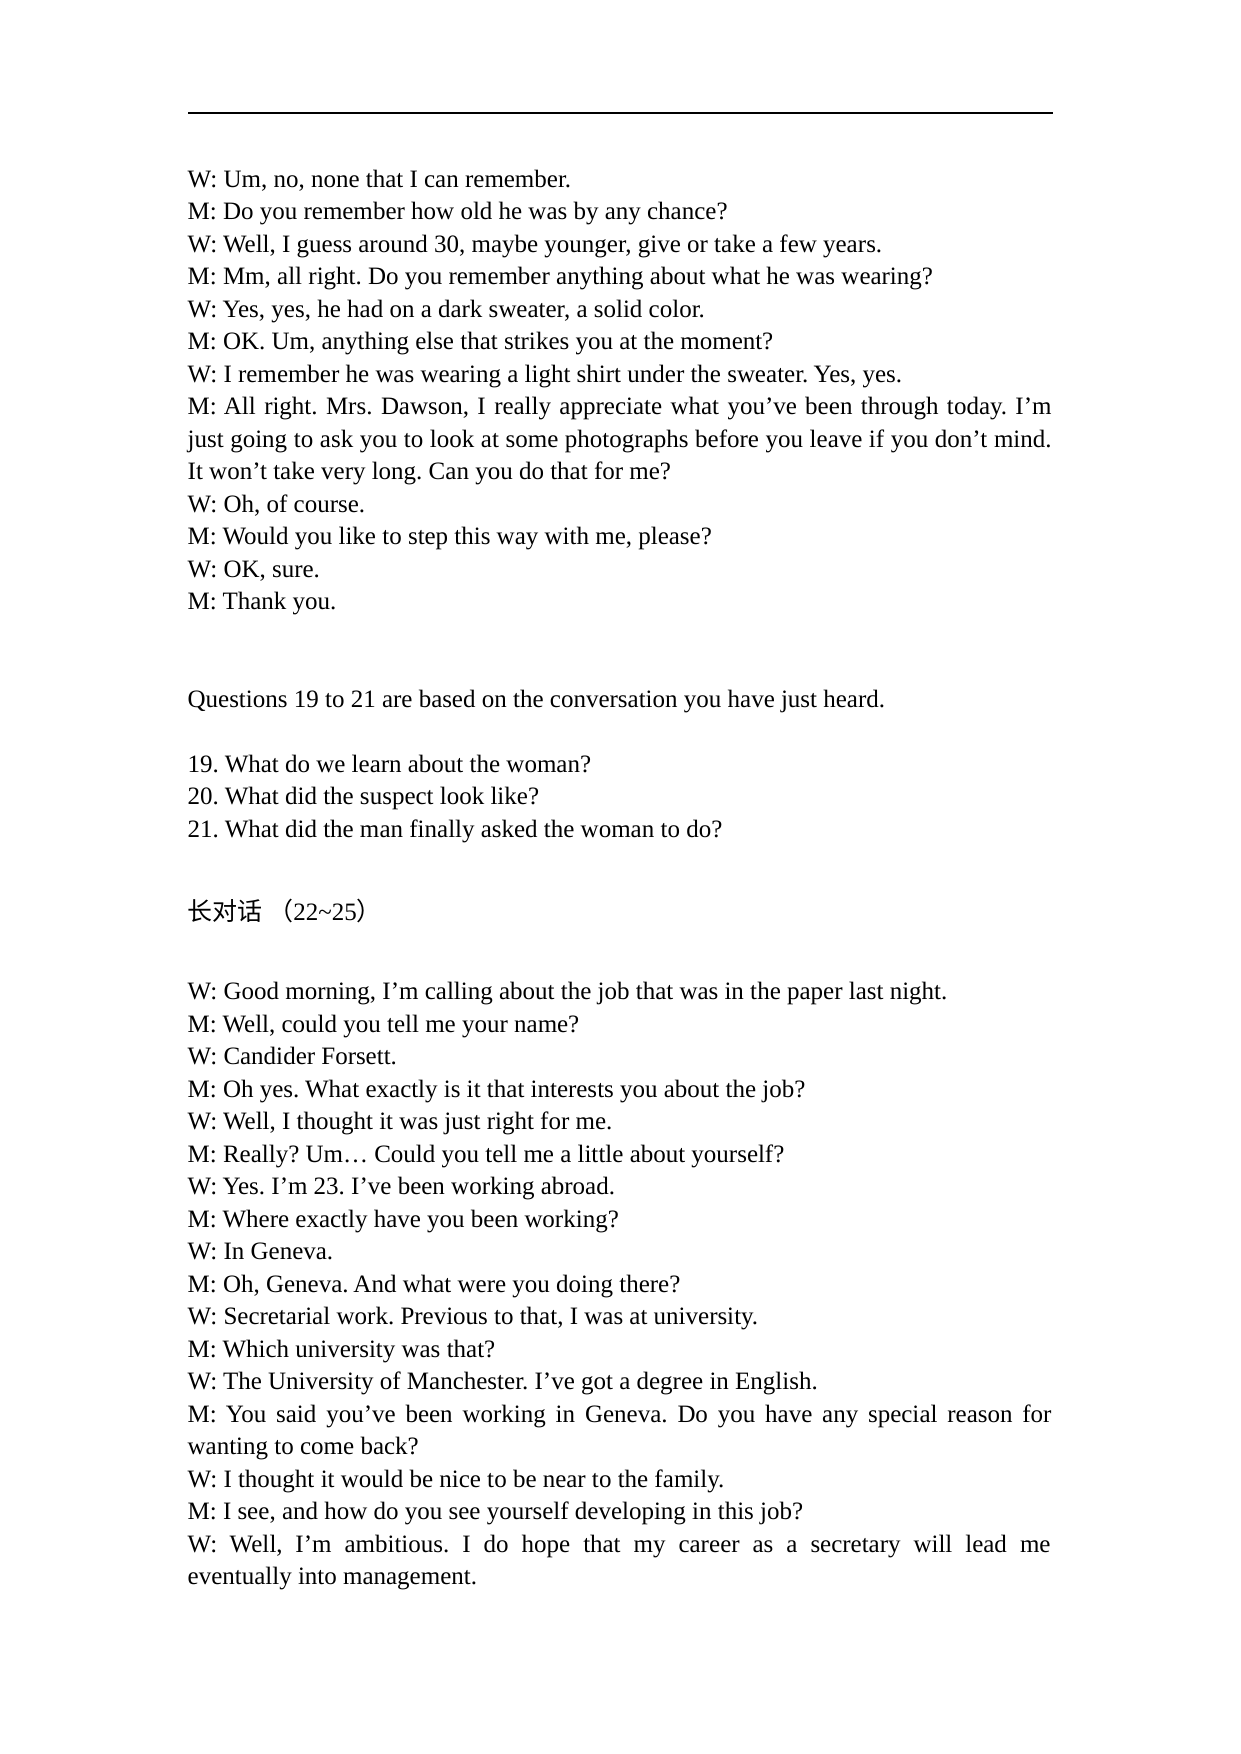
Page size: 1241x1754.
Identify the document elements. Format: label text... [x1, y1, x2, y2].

text 21. What did the man finally asked the woman to do? [187, 812, 1053, 844]
text W: In Geneva. [187, 1234, 1053, 1267]
text M: I see, and how do you see yourself developing in this job? [187, 1494, 1053, 1527]
text W: Well, I’m ambitious. I do hope that my career as a secretary will lead me eventually into management. [187, 1527, 1053, 1592]
text 长对话 （22~25） [187, 877, 1053, 942]
text M: Mm, all right. Do you remember anything about what he was wearing? [187, 259, 1053, 292]
text W: I remember he was wearing a light shirt under the sweater. Yes, yes. [187, 357, 1053, 389]
text 20. What did the suspect look like? [187, 779, 1053, 812]
text W: I thought it would be nice to be near to the family. [187, 1462, 1053, 1494]
text W: Secretarial work. Previous to that, I was at university. [187, 1299, 1053, 1332]
text M: Which university was that? [187, 1332, 1053, 1364]
text M: Really? Um… Could you tell me a little about yourself? [187, 1137, 1053, 1169]
text W: Oh, of course. [187, 487, 1053, 519]
text Questions 19 to 21 are based on the conversation you have just heard. [187, 682, 1053, 714]
text W: Candider Forsett. [187, 1039, 1053, 1072]
text M: Would you like to step this way with me, please? [187, 519, 1053, 552]
text M: All right. Mrs. Dawson, I really appreciate what you’ve been through today. I’m just going to ask you to look at some photographs before you leave if you don’t mind. It won’t take very long. Can you do that for me? [187, 389, 1053, 487]
text W: Um, no, none that I can remember. [187, 162, 1053, 194]
text W: Yes, yes, he had on a dark sweater, a solid color. [187, 292, 1053, 324]
text M: OK. Um, anything else that strikes you at the moment? [187, 324, 1053, 357]
text M: Oh yes. What exactly is it that interests you about the job? [187, 1072, 1053, 1104]
text W: OK, sure. [187, 552, 1053, 584]
text W: Good morning, I’m calling about the job that was in the paper last night. [187, 974, 1053, 1007]
text W: The University of Manchester. I’ve got a degree in English. [187, 1364, 1053, 1397]
text M: Do you remember how old he was by any chance? [187, 194, 1053, 227]
text M: Oh, Geneva. And what were you doing there? [187, 1267, 1053, 1299]
text M: You said you’ve been working in Geneva. Do you have any special reason for wanting to come back? [187, 1397, 1053, 1462]
text W: Yes. I’m 23. I’ve been working abroad. [187, 1169, 1053, 1202]
text M: Well, could you tell me your name? [187, 1007, 1053, 1039]
text W: Well, I guess around 30, maybe younger, give or take a few years. [187, 227, 1053, 259]
text W: Well, I thought it was just right for me. [187, 1104, 1053, 1137]
text M: Where exactly have you been working? [187, 1202, 1053, 1234]
text 19. What do we learn about the woman? [187, 747, 1053, 779]
text M: Thank you. [187, 584, 1053, 617]
